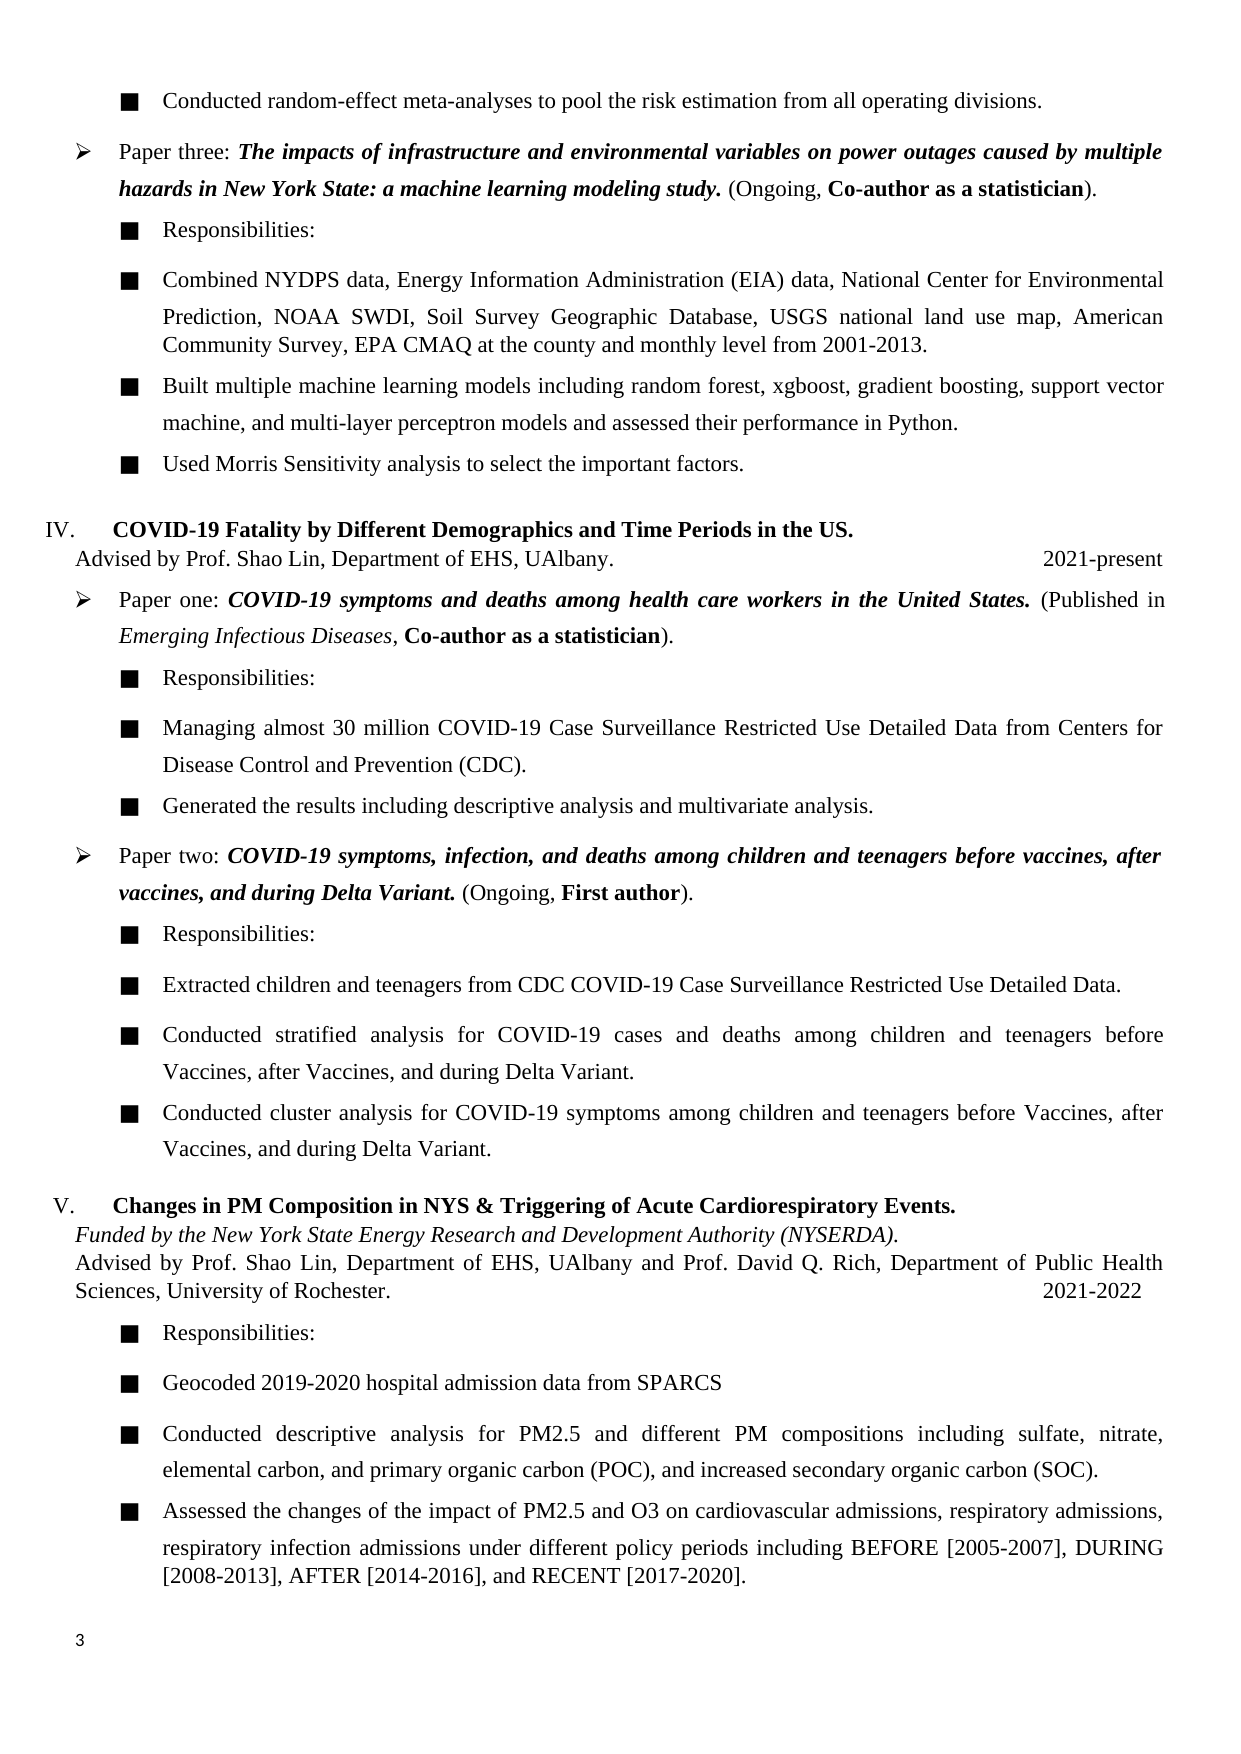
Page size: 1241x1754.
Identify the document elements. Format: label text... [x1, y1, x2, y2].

text Funded by the New York State Energy Research and Development Authority (NYSERDA). [75, 1221, 1165, 1247]
list Managing almost 30 million COVID-19 Case Surveillance Restricted Use Detailed Data from Centers for Disease Control and Prevention (CDC). [119, 702, 1165, 777]
list Responsibilities: [119, 1306, 1165, 1353]
list Conducted stratified analysis for COVID-19 cases and deaths among children and teenagers before Vaccines, after Vaccines, and during Delta Variant. [119, 1009, 1165, 1084]
list Responsibilities: [119, 907, 1165, 954]
text Advised by Prof. Shao Lin, Department of EHS, UAlbany. 2021-present [75, 545, 1165, 571]
list Conducted descriptive analysis for PM2.5 and different PM compositions including sulfate, nitrate, elemental carbon, and primary organic carbon (POC), and increased secondary organic carbon (SOC). [119, 1407, 1165, 1483]
list COVID-19 Fatality by Different Demographics and Time Periods in the US. [75, 517, 1165, 543]
list Assessed the changes of the impact of PM2.5 and O3 on cardiovascular admissions, respiratory admissions, respiratory infection admissions under different policy periods including BEFORE [2005-2007], DURING [2008-2013], AFTER [2014-2016], and RECENT [2017-2020]. [119, 1485, 1165, 1589]
text Advised by Prof. Shao Lin, Department of EHS, UAlbany and Prof. David Q. Rich, Department of Public Health Sciences, University of Rochester. 2021-2022 [75, 1249, 1165, 1304]
list Changes in PM Composition in NYS & Triggering of Acute Cardiorespiratory Events. [75, 1192, 1165, 1219]
list Extracted children and teenagers from CDC COVID-19 Case Surveillance Restricted Use Detailed Data. [119, 958, 1165, 1005]
list Used Morris Sensitivity analysis to select the important factors. [119, 437, 1165, 484]
list Built multiple machine learning models including random forest, xgboost, gradient boosting, support vector machine, and multi-layer perceptron models and assessed their performance in Python. [119, 360, 1165, 435]
list Paper two: COVID-19 symptoms, infection, and deaths among children and teenagers before vaccines, after vaccines, and during Delta Variant. (Ongoing, First author). [75, 830, 1165, 905]
list Responsibilities: [119, 203, 1165, 250]
list Paper three: The impacts of infrastructure and environmental variables on power outages caused by multiple hazards in New York State: a machine learning modeling study. (Ongoing, Co-author as a statistician). [75, 126, 1165, 201]
list Conducted cluster analysis for COVID-19 symptoms among children and teenagers before Vaccines, after Vaccines, and during Delta Variant. [119, 1086, 1165, 1162]
list Conducted random-effect meta-analyses to pool the risk estimation from all operating divisions. [119, 75, 1165, 122]
list Responsibilities: [119, 651, 1165, 698]
list Geocoded 2019-2020 hospital admission data from SPARCS [119, 1357, 1165, 1404]
list Combined NYDPS data, Energy Information Administration (EIA) data, National Center for Environmental Prediction, NOAA SWDI, Soil Survey Geographic Database, USGS national land use map, American Community Survey, EPA CMAQ at the county and monthly level from 2001-2013. [119, 254, 1165, 358]
list Generated the results including descriptive analysis and multivariate analysis. [119, 779, 1165, 826]
list Paper one: COVID-19 symptoms and deaths among health care workers in the United States. (Published in Emerging Infectious Diseases, Co-author as a statistician). [75, 573, 1165, 649]
